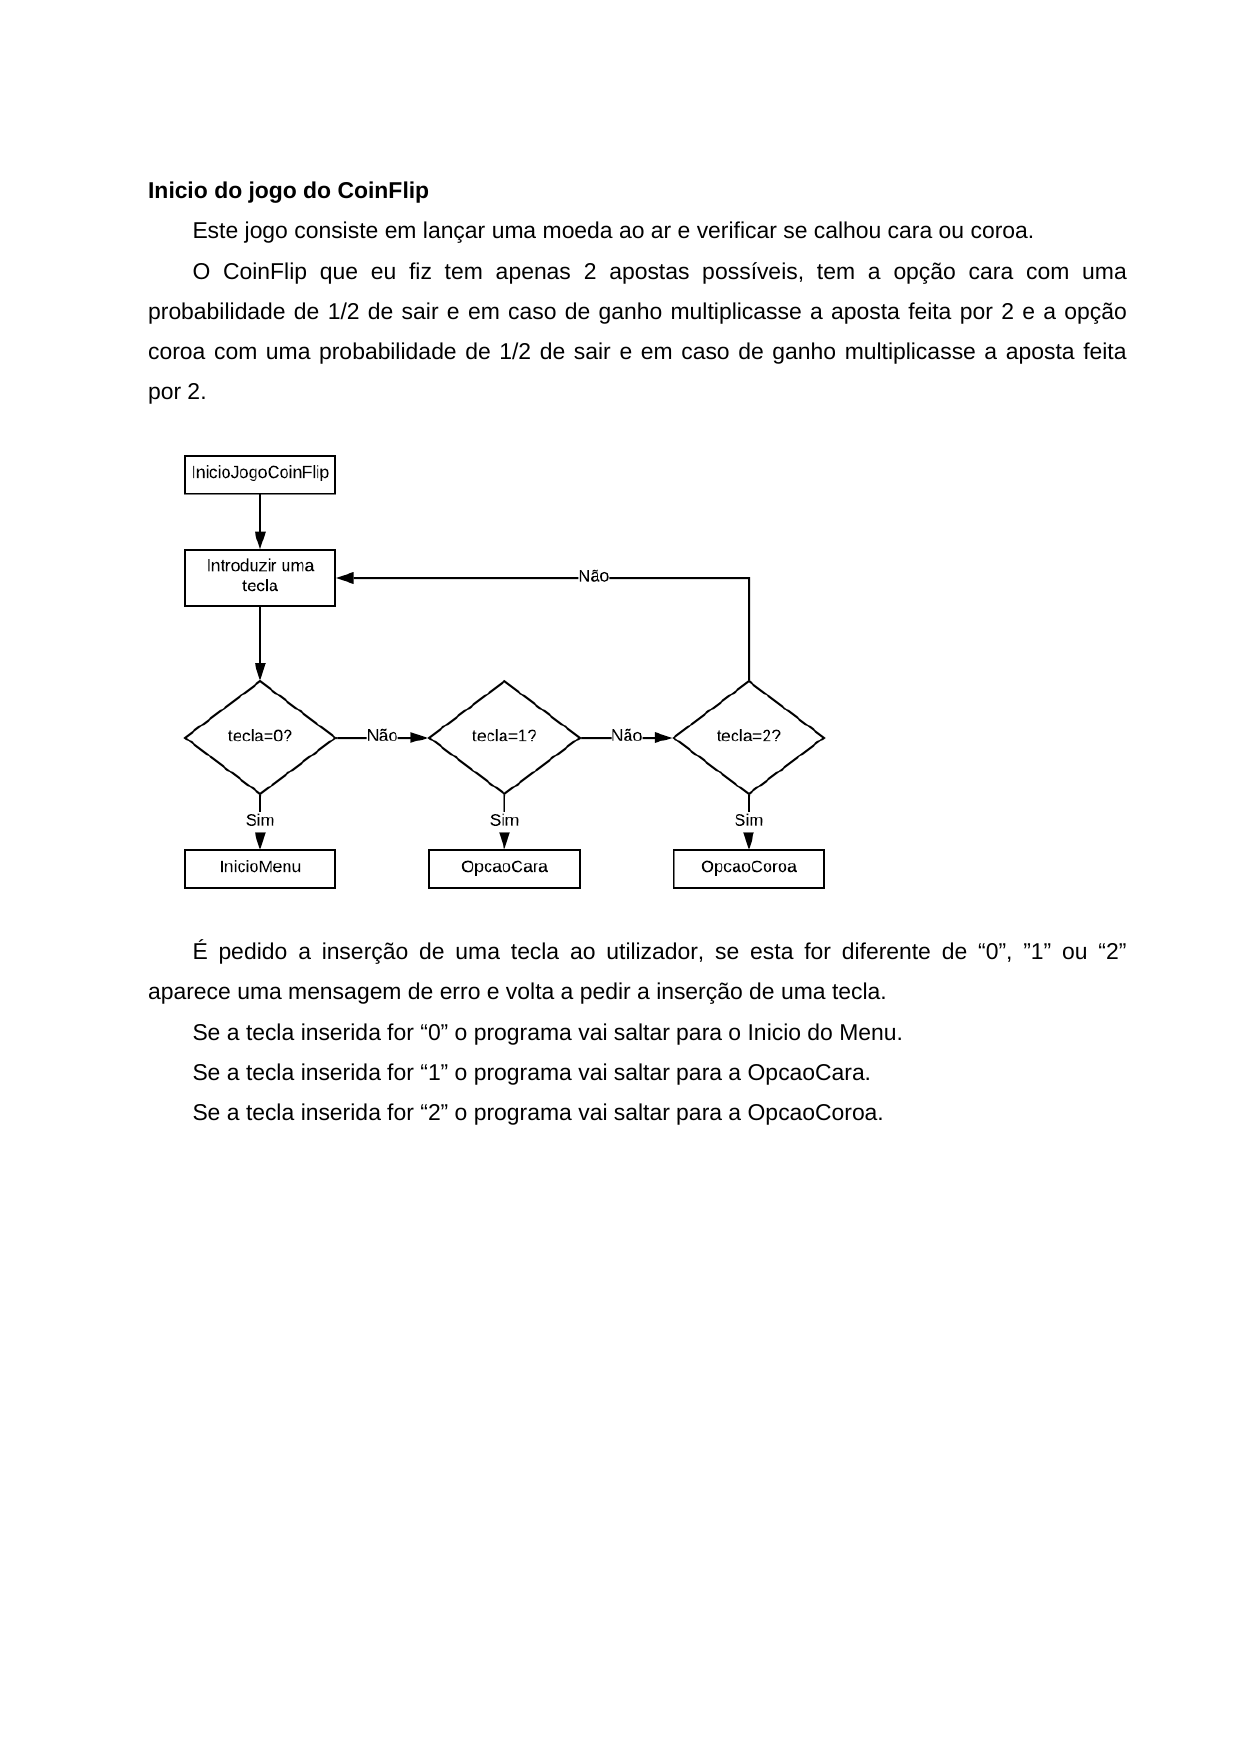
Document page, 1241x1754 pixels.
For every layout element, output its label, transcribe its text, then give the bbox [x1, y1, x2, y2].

text Se a tecla inserida for “0” o programa vai saltar para o Inicio do Menu. [148, 1019, 1128, 1045]
text Se a tecla inserida for “1” o programa vai saltar para a OpcaoCara. [148, 1059, 1128, 1085]
text O CoinFlip que eu fiz tem apenas 2 apostas possíveis, tem a opção cara com uma probabilidade de 1/2 de sair e em caso de ganho multiplicasse a aposta feita por 2 e a opção coroa com uma probabilidade de 1/2 de sair e em caso de ganho multiplicasse a aposta feita por 2. [148, 258, 1128, 404]
text Este jogo consiste em lançar uma moeda ao ar e verificar se calhou cara ou coroa. [148, 217, 1128, 244]
picture [147, 418, 861, 925]
text Se a tecla inserida for “2” o programa vai saltar para a OpcaoCoroa. [148, 1099, 1128, 1126]
text É pedido a inserção de uma tecla ao utilizador, se esta for diferente de “0”, ”1” ou “2” aparece uma mensagem de erro e volta a pedir a inserção de uma tecla. [148, 938, 1128, 1005]
text Inicio do jogo do CoinFlip [148, 177, 1128, 203]
